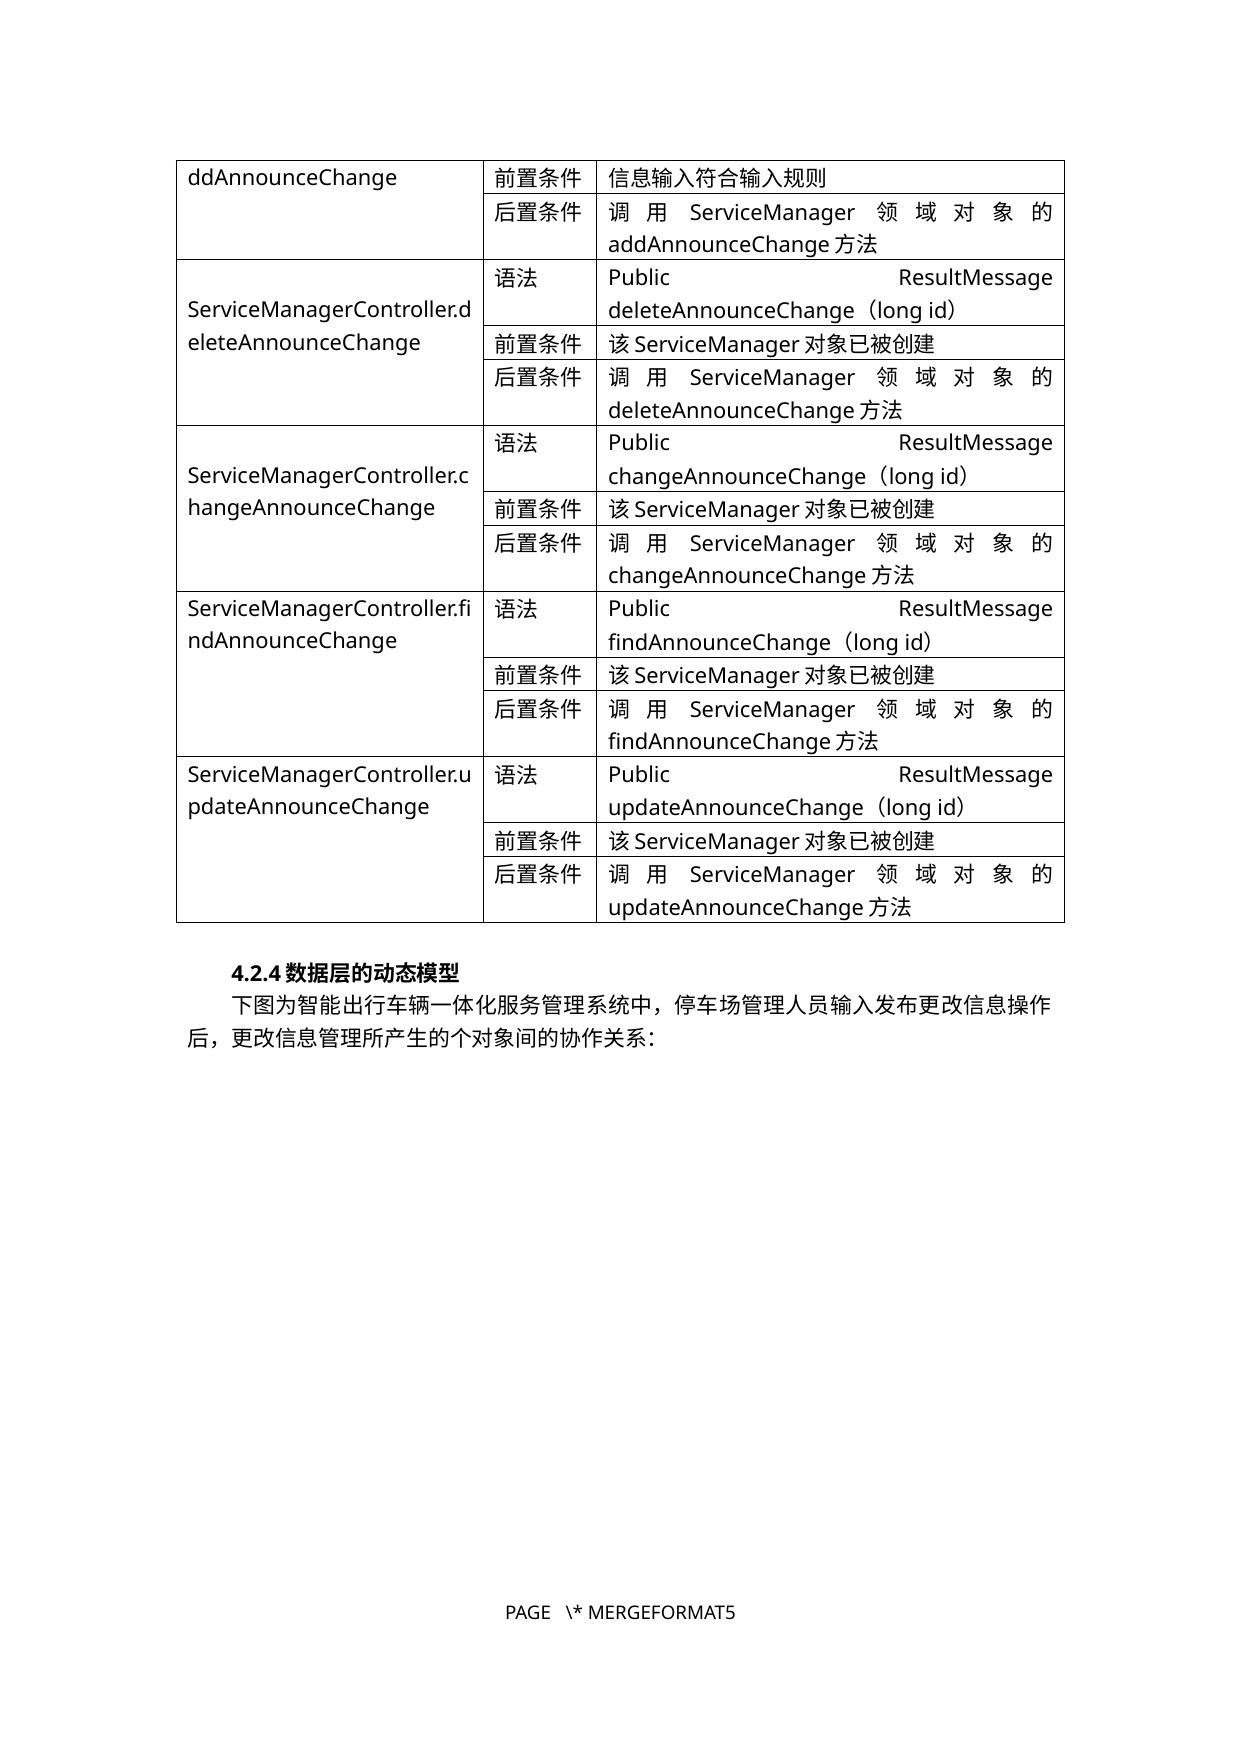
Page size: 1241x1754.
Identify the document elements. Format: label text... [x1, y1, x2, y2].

table_cell 后置条件 [484, 857, 596, 922]
table_cell 语法 [484, 592, 596, 657]
table_cell 语法 [484, 757, 596, 822]
table_cell 调用ServiceManager领域对象的updateAnnounceChange方法 [597, 857, 1064, 922]
table_cell 调用ServiceManager领域对象的findAnnounceChange方法 [597, 691, 1064, 756]
table_cell 该ServiceManager对象已被创建 [597, 823, 1064, 856]
table_cell 语法 [484, 426, 596, 491]
table_cell 前置条件 [484, 658, 596, 690]
table_cell Public ResultMessage updateAnnounceChange（long id） [597, 757, 1064, 822]
table_cell ServiceManagerController.changeAnnounceChange [177, 426, 483, 591]
table_cell 前置条件 [484, 492, 596, 524]
table_cell 该ServiceManager对象已被创建 [597, 326, 1064, 359]
text 4.2.4数据层的动态模型 [187, 955, 1053, 988]
table_cell 调用ServiceManager领域对象的addAnnounceChange方法 [597, 194, 1064, 259]
table_cell 调用ServiceManager领域对象的deleteAnnounceChange方法 [597, 360, 1064, 425]
table_cell Public ResultMessage deleteAnnounceChange（long id） [597, 260, 1064, 325]
table_cell 调用ServiceManager领域对象的changeAnnounceChange方法 [597, 526, 1064, 591]
table_cell 后置条件 [484, 691, 596, 756]
table_cell 前置条件 [484, 823, 596, 856]
table_cell 该ServiceManager对象已被创建 [597, 658, 1064, 690]
table_cell Public ResultMessage findAnnounceChange（long id） [597, 592, 1064, 657]
table_cell 后置条件 [484, 194, 596, 259]
text 下图为智能出行车辆一体化服务管理系统中，停车场管理人员输入发布更改信息操作后，更改信息管理所产生的个对象间的协作关系： [187, 988, 1053, 1053]
table_cell 后置条件 [484, 360, 596, 425]
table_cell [177, 161, 483, 259]
table_cell ServiceManagerController.findAnnounceChange [177, 592, 483, 756]
table_cell 该ServiceManager对象已被创建 [597, 492, 1064, 524]
table_cell 信息输入符合输入规则 [597, 161, 1064, 193]
table_cell ServiceManagerController.updateAnnounceChange [177, 757, 483, 922]
table_cell Public ResultMessage changeAnnounceChange（long id） [597, 426, 1064, 491]
table_cell 前置条件 [484, 326, 596, 359]
table_cell ServiceManagerController.deleteAnnounceChange [177, 260, 483, 425]
table_cell 前置条件 [484, 161, 596, 193]
table_cell 后置条件 [484, 526, 596, 591]
table_cell 语法 [484, 260, 596, 325]
